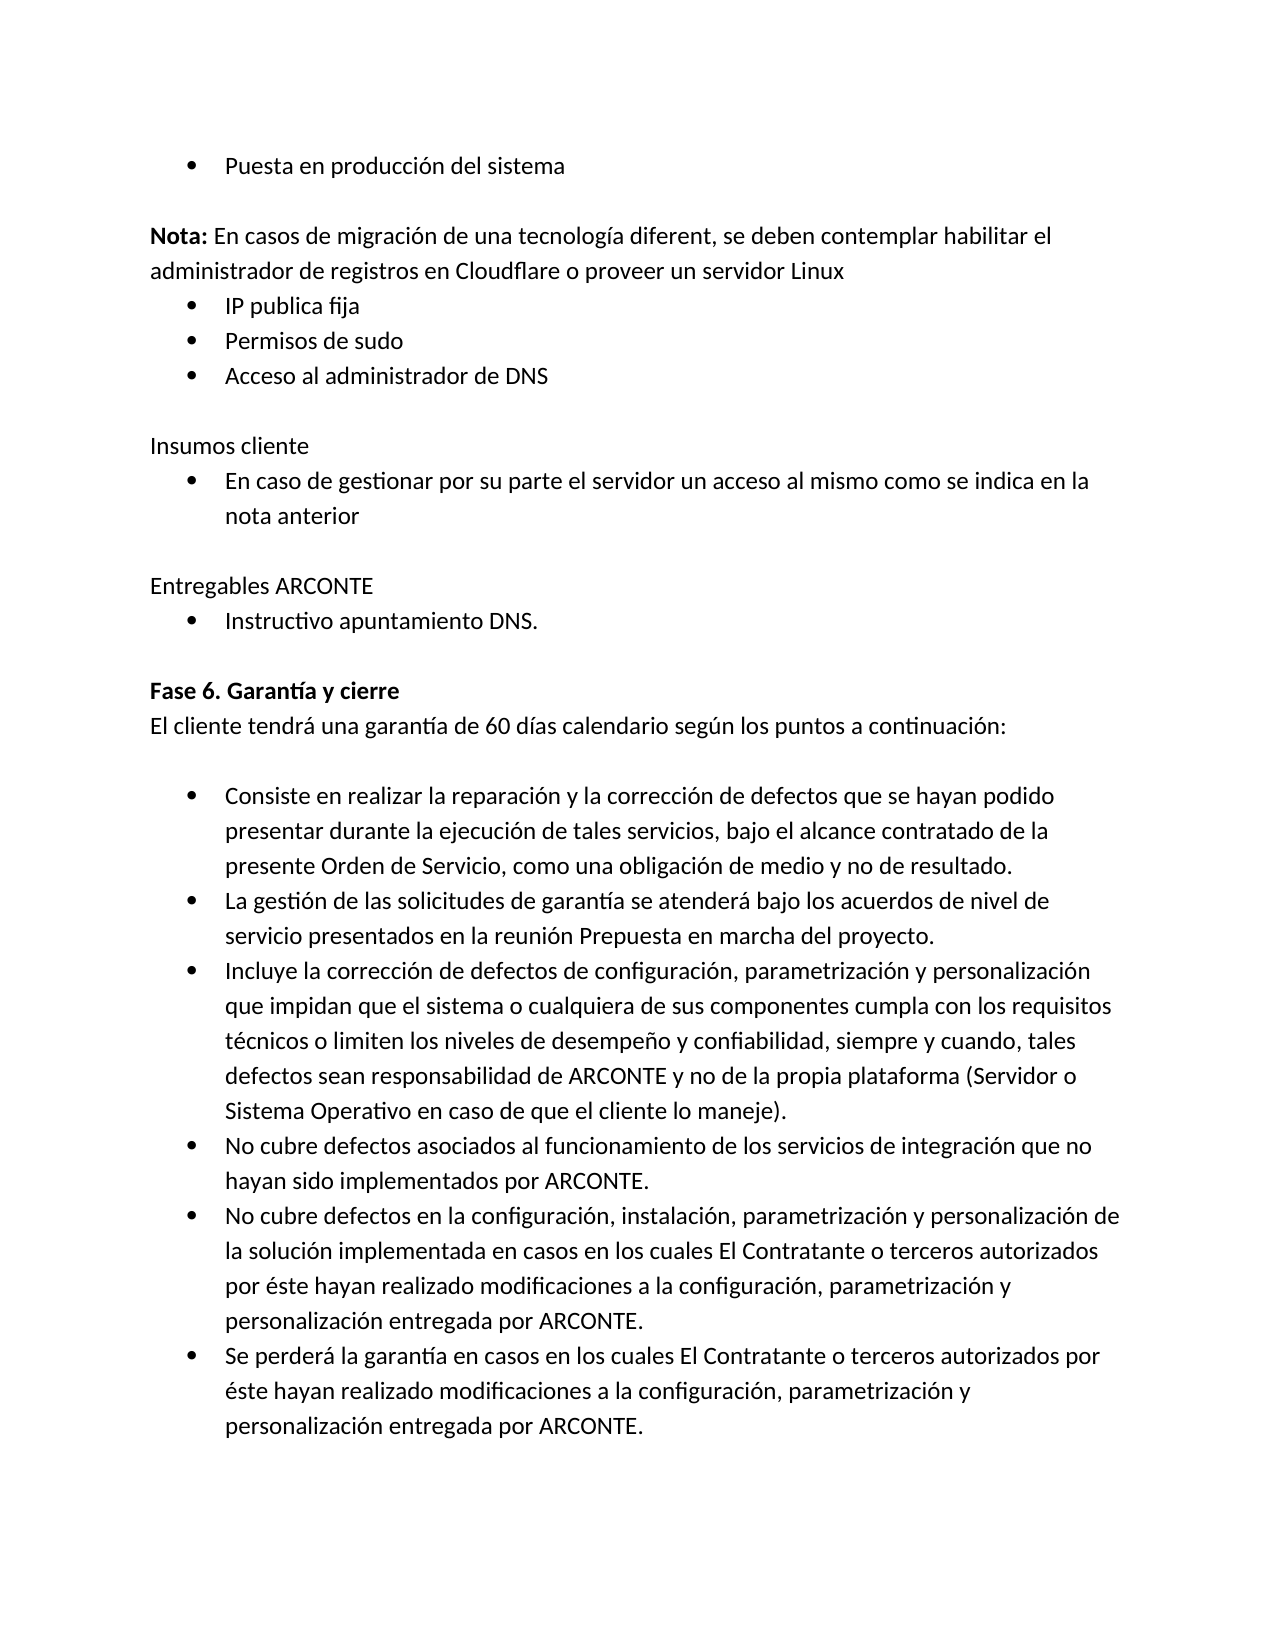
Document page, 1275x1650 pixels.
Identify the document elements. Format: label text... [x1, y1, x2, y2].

list Se perderá la garantía en casos en los cuales El Contratante o terceros autorizados por éste hayan realizado modificaciones a la configuración, parametrización y personalización entregada por ARCONTE. [187, 1340, 1125, 1441]
list IP publica fija [187, 290, 1125, 321]
list Puesta en producción del sistema [187, 150, 1125, 181]
list Incluye la corrección de defectos de configuración, parametrización y personalización que impidan que el sistema o cualquiera de sus componentes cumpla con los requisitos técnicos o limiten los niveles de desempeño y confiabilidad, siempre y cuando, tales defectos sean responsabilidad de ARCONTE y no de la propia plataforma (Servidor o Sistema Operativo en caso de que el cliente lo maneje). [187, 955, 1125, 1126]
list Instructivo apuntamiento DNS. [187, 605, 1125, 636]
list Permisos de sudo [187, 325, 1125, 356]
text Fase 6. Garantía y cierre [150, 675, 1125, 706]
text Entregables ARCONTE [150, 570, 1125, 601]
text Nota: En casos de migración de una tecnología diferent, se deben contemplar habilitar el administrador de registros en Cloudflare o proveer un servidor Linux [150, 220, 1125, 286]
text Insumos cliente [150, 430, 1125, 461]
list Acceso al administrador de DNS [187, 360, 1125, 391]
list No cubre defectos en la configuración, instalación, parametrización y personalización de la solución implementada en casos en los cuales El Contratante o terceros autorizados por éste hayan realizado modificaciones a la configuración, parametrización y personalización entregada por ARCONTE. [187, 1200, 1125, 1336]
list Consiste en realizar la reparación y la corrección de defectos que se hayan podido presentar durante la ejecución de tales servicios, bajo el alcance contratado de la presente Orden de Servicio, como una obligación de medio y no de resultado. [187, 780, 1125, 881]
list No cubre defectos asociados al funcionamiento de los servicios de integración que no hayan sido implementados por ARCONTE. [187, 1130, 1125, 1196]
text El cliente tendrá una garantía de 60 días calendario según los puntos a continuación: [150, 710, 1125, 741]
list La gestión de las solicitudes de garantía se atenderá bajo los acuerdos de nivel de servicio presentados en la reunión Prepuesta en marcha del proyecto. [187, 885, 1125, 951]
list En caso de gestionar por su parte el servidor un acceso al mismo como se indica en la nota anterior [187, 465, 1125, 531]
